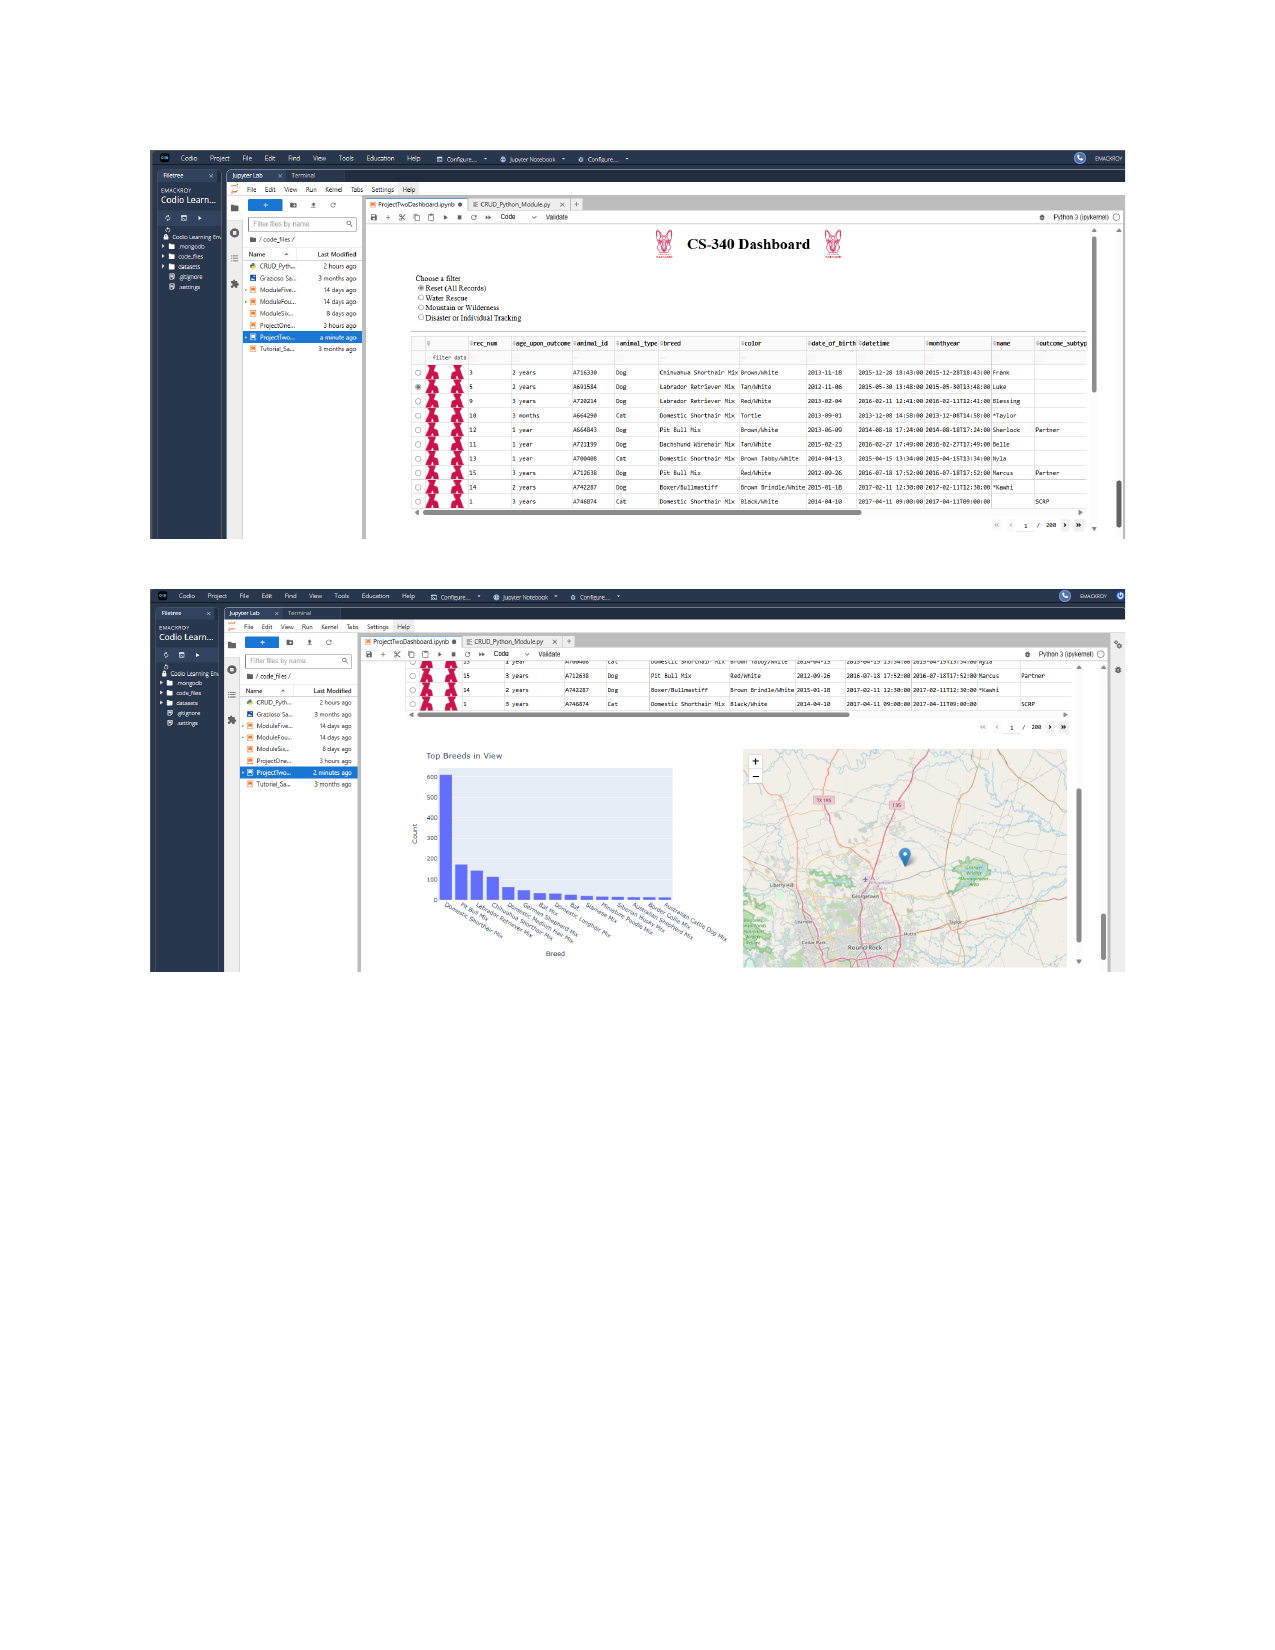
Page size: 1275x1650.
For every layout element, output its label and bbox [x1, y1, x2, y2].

picture [150, 150, 1125, 539]
picture [150, 589, 1125, 972]
